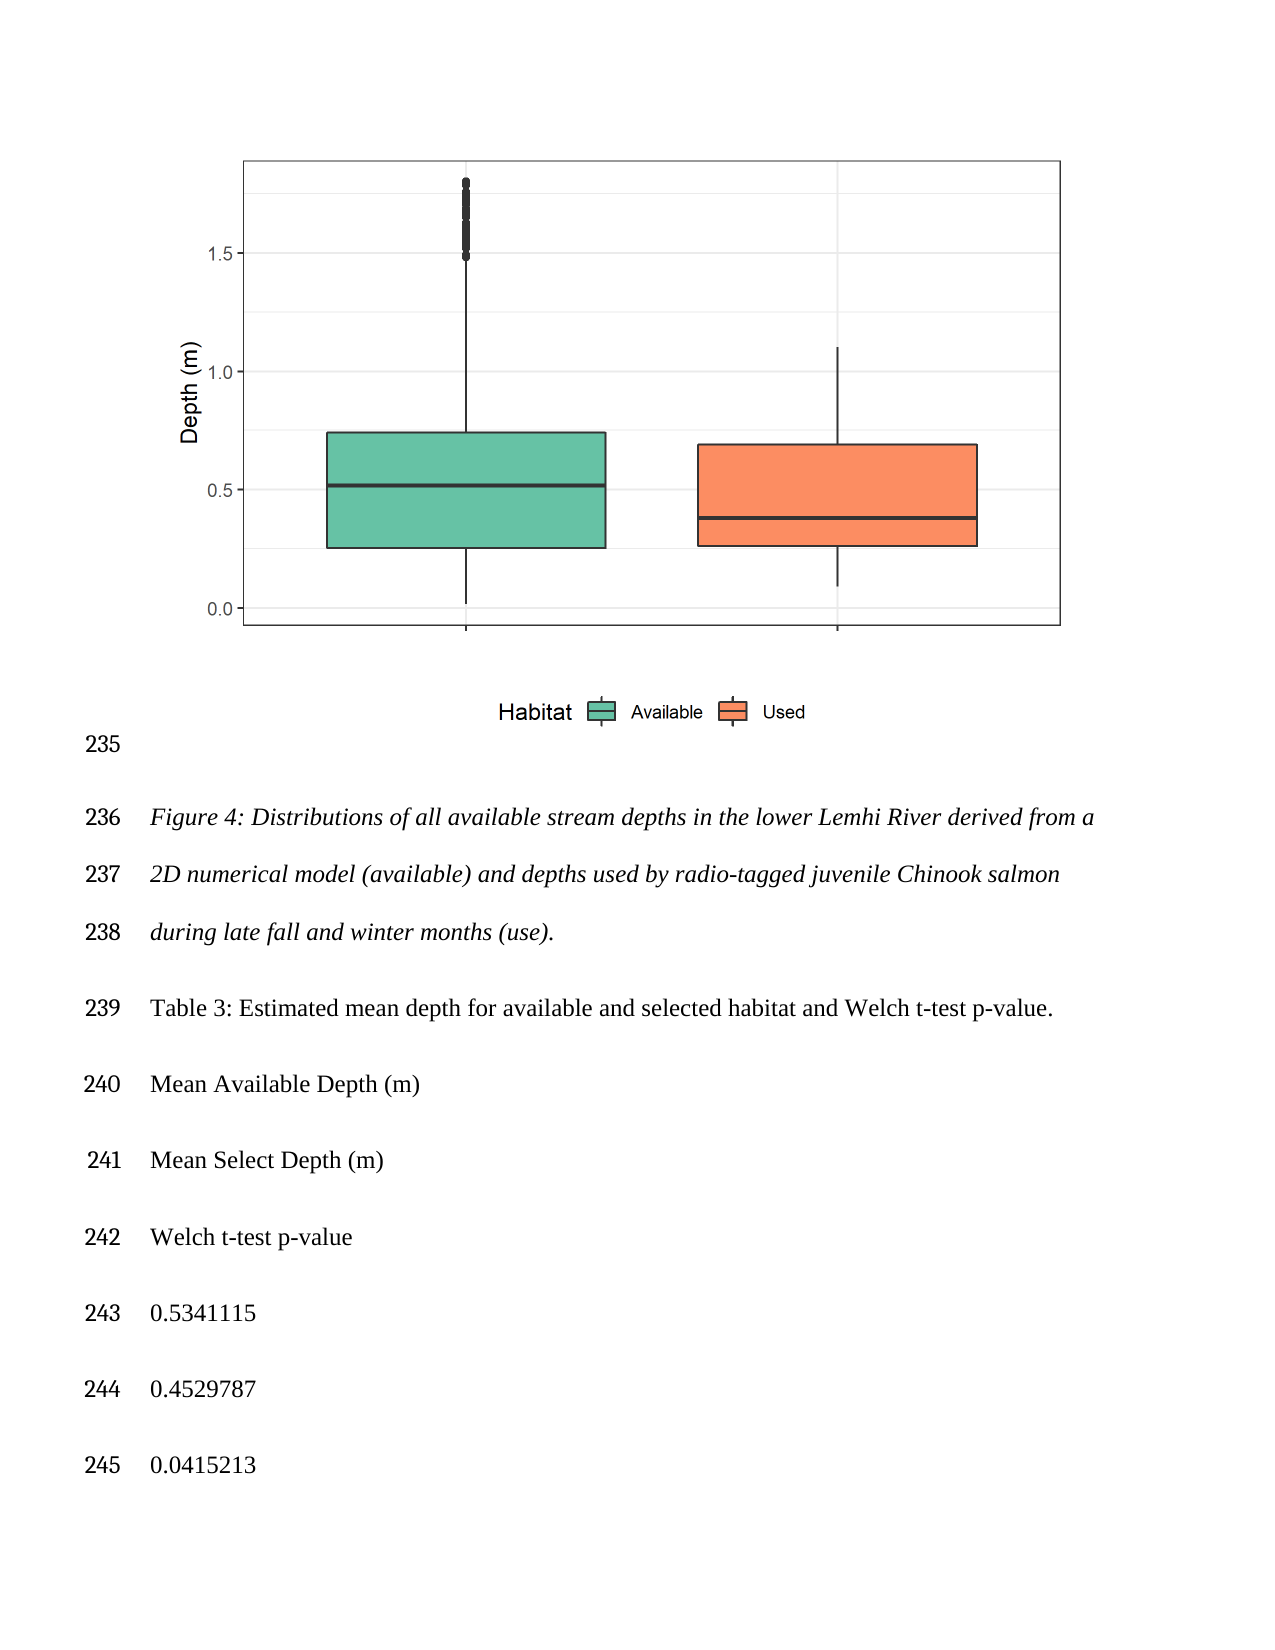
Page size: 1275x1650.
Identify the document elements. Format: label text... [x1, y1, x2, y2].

text Figure 4: Distributions of all available stream depths in the lower Lemhi River derived from a 2D numerical model (available) and depths used by radio-tagged juvenile Chinook salmon during late fall and winter months (use). [150, 802, 1125, 945]
text 0.0415213 [150, 1450, 1125, 1479]
picture [168, 150, 1072, 752]
text Welch t-test p-value [150, 1222, 1125, 1250]
text 0.4529787 [150, 1374, 1125, 1403]
text 0.5341115 [150, 1298, 1125, 1327]
text Table 3: Estimated mean depth for available and selected habitat and Welch t-test p-value. [150, 993, 1125, 1022]
text Mean Select Depth (m) [150, 1145, 1125, 1174]
text Mean Available Depth (m) [150, 1069, 1125, 1098]
